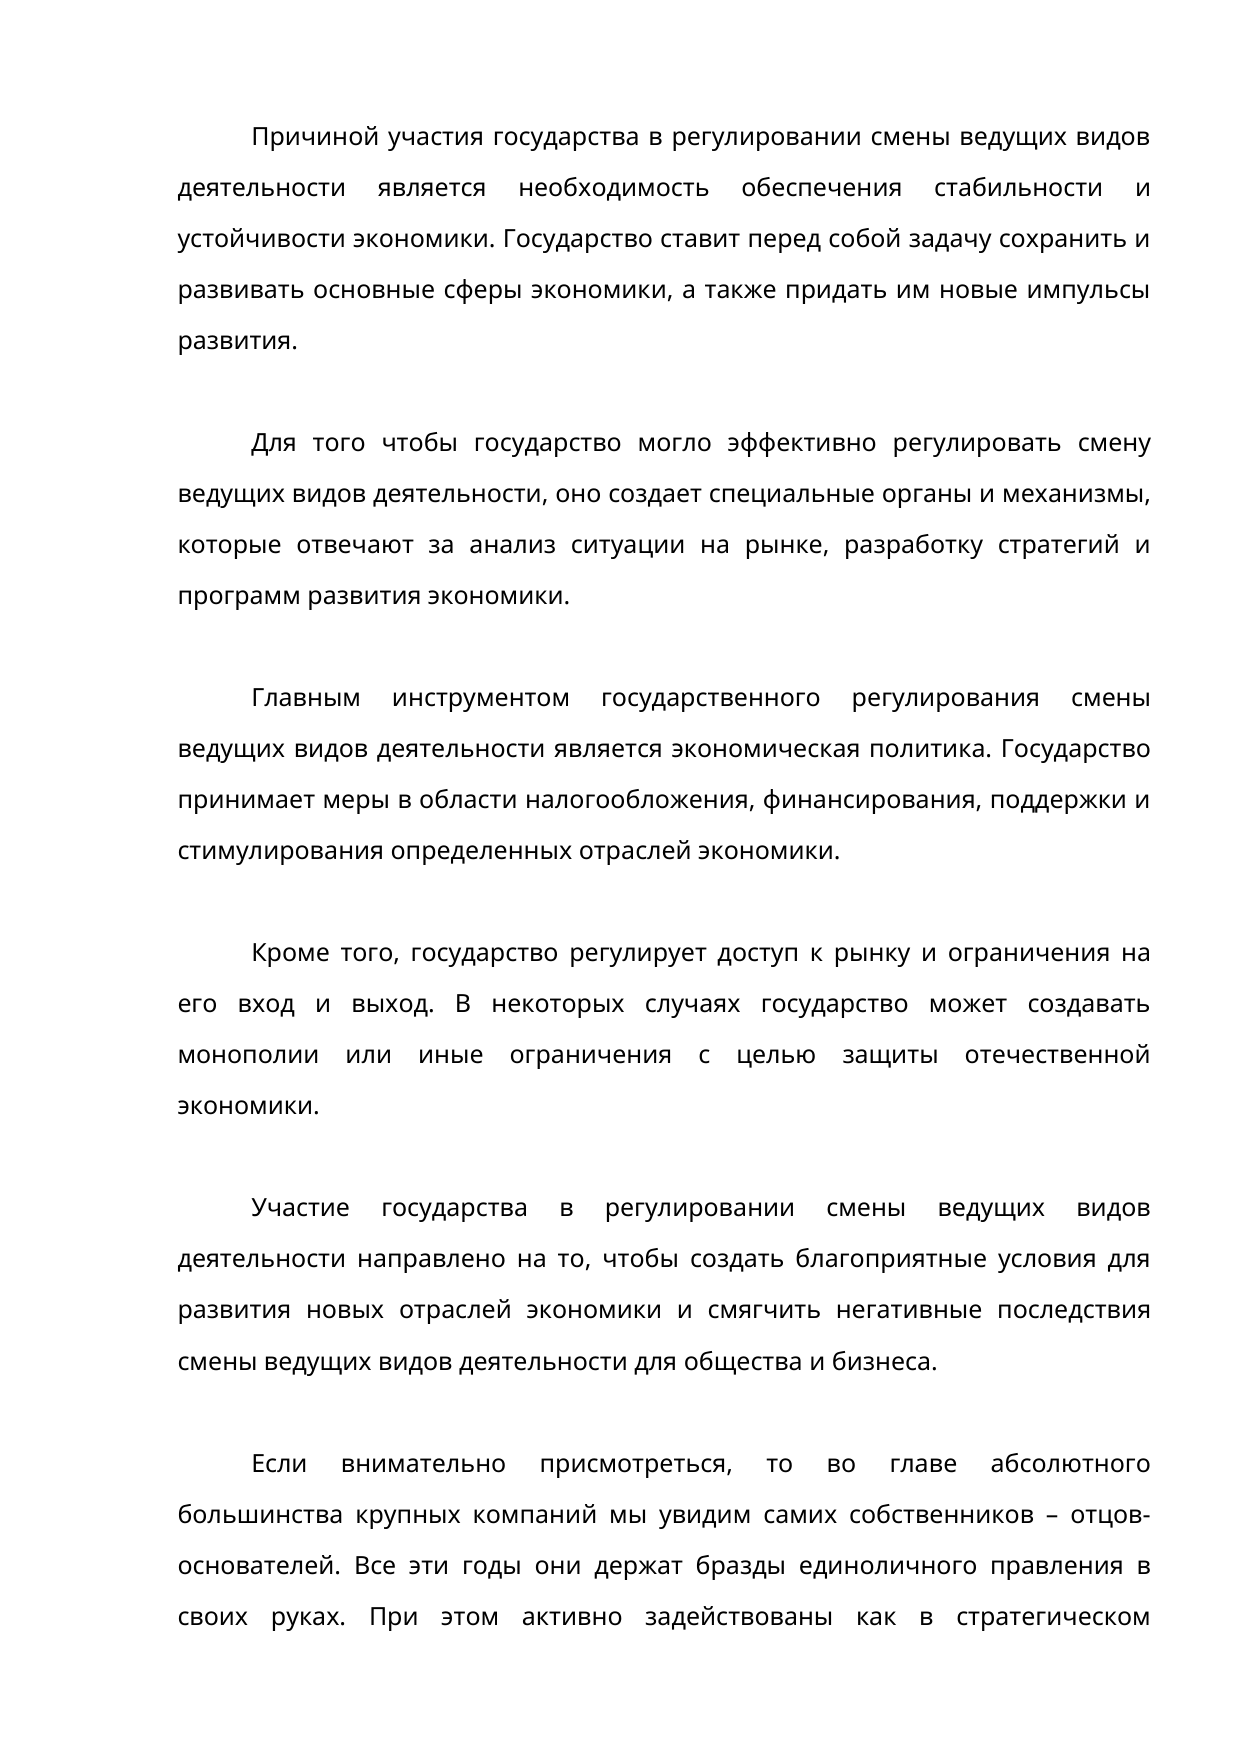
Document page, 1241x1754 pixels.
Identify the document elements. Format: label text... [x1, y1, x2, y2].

text Участие государства в регулировании смены ведущих видов деятельности направлено на то, чтобы создать благоприятные условия для развития новых отраслей экономики и смягчить негативные последствия смены ведущих видов деятельности для общества и бизнеса. [177, 1190, 1152, 1377]
text Главным инструментом государственного регулирования смены ведущих видов деятельности является экономическая политика. Государство принимает меры в области налогообложения, финансирования, поддержки и стимулирования определенных отраслей экономики. [177, 679, 1152, 867]
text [177, 1445, 1152, 1632]
text Для того чтобы государство могло эффективно регулировать смену ведущих видов деятельности, оно создает специальные органы и механизмы, которые отвечают за анализ ситуации на рынке, разработку стратегий и программ развития экономики. [177, 424, 1152, 612]
text Причиной участия государства в регулировании смены ведущих видов деятельности является необходимость обеспечения стабильности и устойчивости экономики. Государство ставит перед собой задачу сохранить и развивать основные сферы экономики, а также придать им новые импульсы развития. [177, 118, 1152, 356]
text Кроме того, государство регулирует доступ к рынку и ограничения на его вход и выход. В некоторых случаях государство может создавать монополии или иные ограничения с целью защиты отечественной экономики. [177, 935, 1152, 1122]
